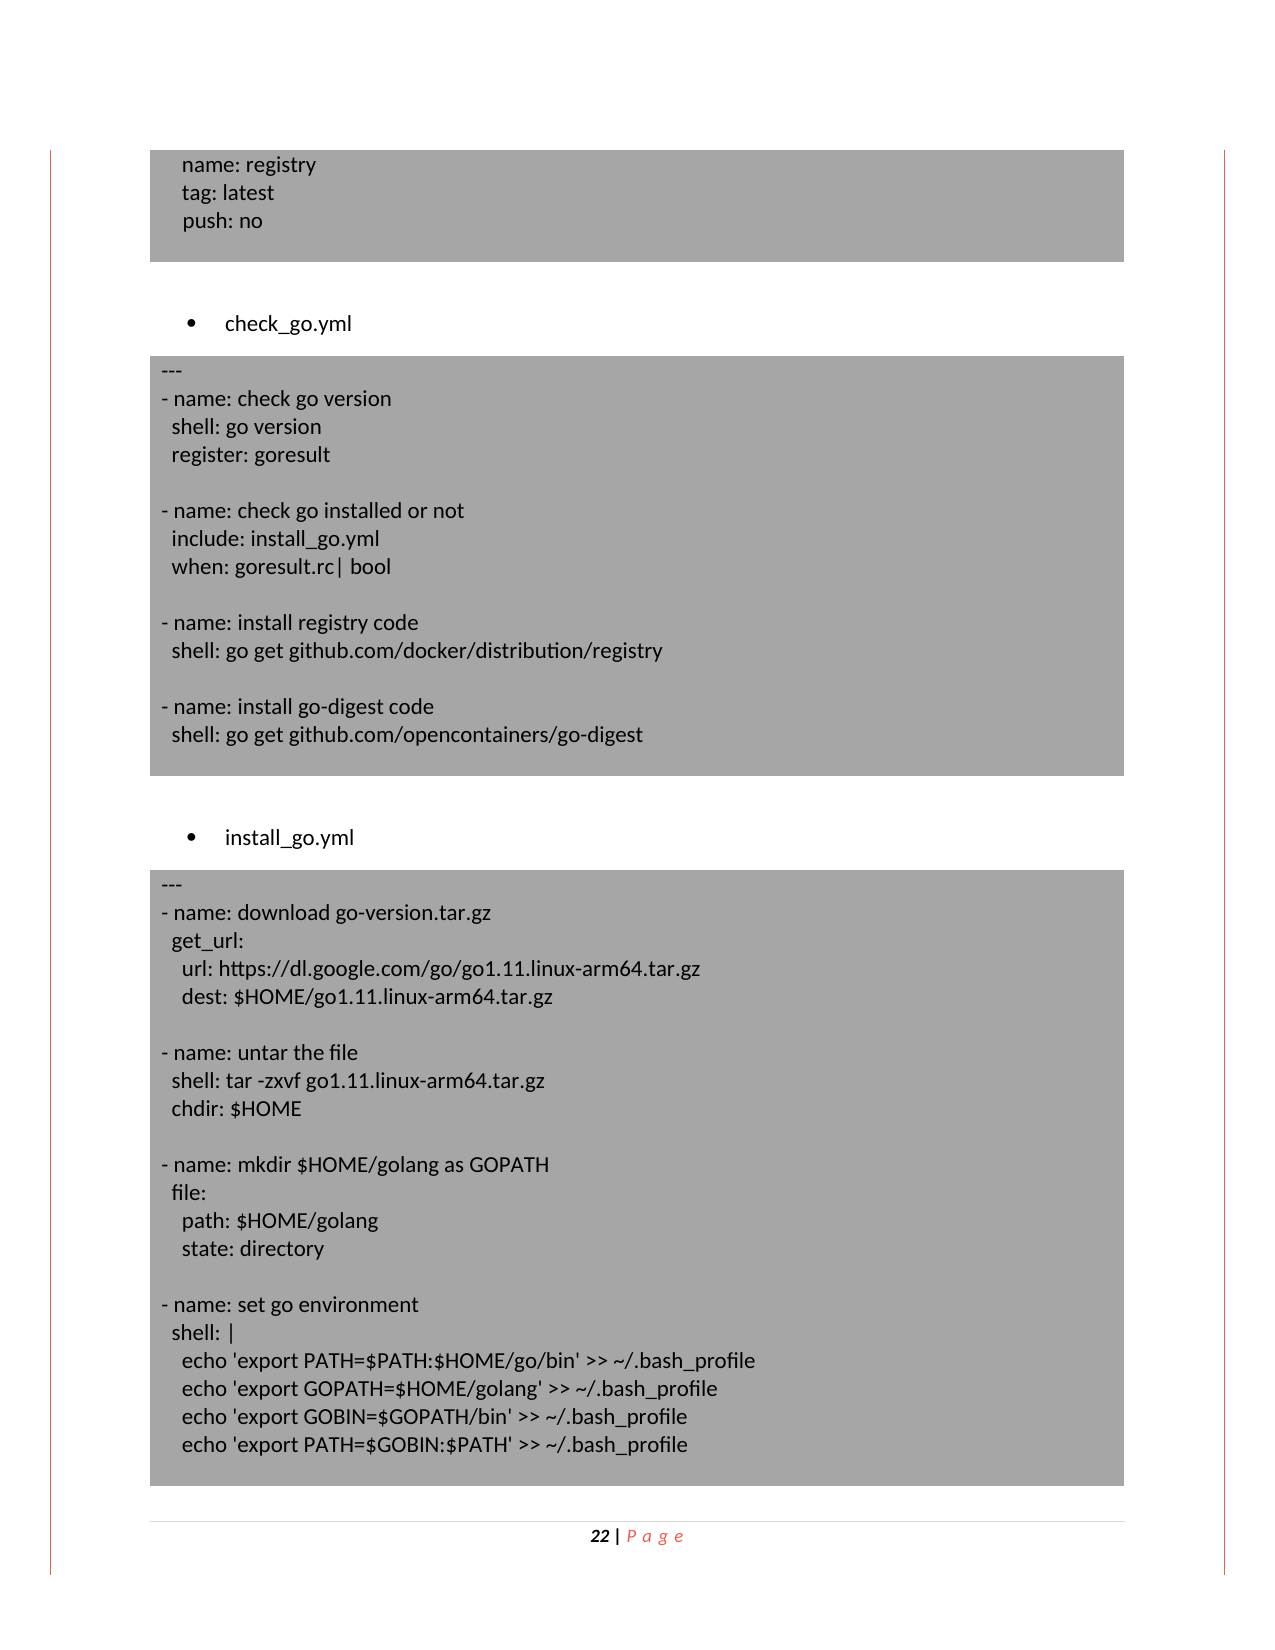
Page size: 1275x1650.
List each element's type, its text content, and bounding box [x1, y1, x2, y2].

table_header --- - name: check go version shell: go version register: goresult - name: check go installed or not include: install_go.yml when: goresult.rc| bool - name: install registry code shell: go get github.com/docker/distribution/registry - name: install go-digest code shell: go get github.com/opencontainers/go-digest [150, 356, 1124, 776]
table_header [150, 150, 1124, 262]
list check_go.yml [187, 309, 1125, 337]
list install_go.yml [187, 823, 1125, 851]
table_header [150, 870, 1124, 1486]
